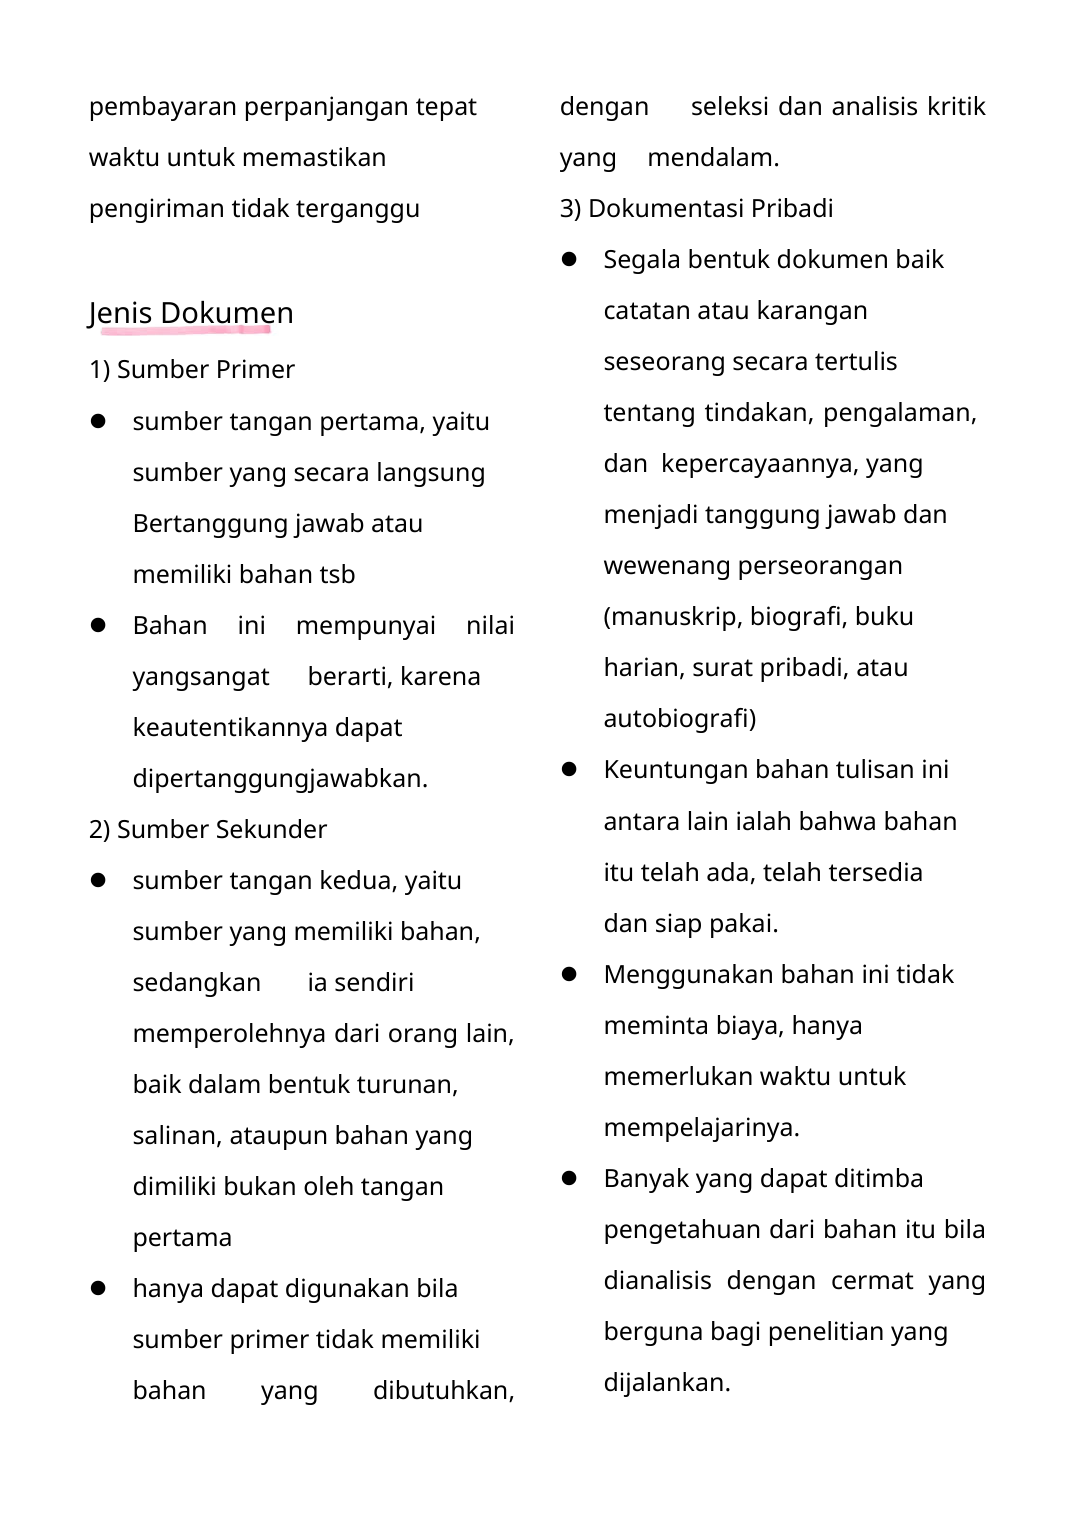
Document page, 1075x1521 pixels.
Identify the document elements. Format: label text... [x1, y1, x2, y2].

list seseorang secara tertulis [559, 344, 986, 378]
list sumber primer tidak memiliki [88, 1322, 515, 1356]
list mempelajarinya. [559, 1109, 986, 1143]
list sumber tangan kedua, yaitu [88, 863, 515, 897]
list Sumber Primer [88, 352, 515, 386]
list (manuskrip, biografi, buku [559, 599, 986, 633]
list Keuntungan bahan tulisan ini [559, 752, 986, 786]
list pertama [88, 1220, 515, 1254]
list memiliki bahan tsb [88, 556, 515, 590]
text pembayaran perpanjangan tepat [88, 88, 515, 123]
picture [99, 332, 279, 336]
list Menggunakan bahan ini tidak [559, 956, 986, 990]
list meminta biaya, hanya [559, 1007, 986, 1041]
list Segala bentuk dokumen baik [559, 242, 986, 276]
list menjadi tanggung jawab dan [559, 497, 986, 531]
list autobiografi) [559, 701, 986, 735]
list sumber yang secara langsung [88, 454, 515, 488]
list dipertanggungjawabkan. [88, 761, 515, 794]
list memperolehnya dari orang lain, baik dalam bentuk turunan, [88, 1016, 515, 1101]
list harian, surat pribadi, atau [559, 650, 986, 684]
list memerlukan waktu untuk [559, 1058, 986, 1092]
list catatan atau karangan [559, 293, 986, 327]
text 3) Dokumentasi Pribadi [559, 191, 986, 225]
list bahan yang dibutuhkan, dengan seleksi dan analisis kritik yang mendalam. [559, 88, 986, 174]
list dimiliki bukan oleh tangan [88, 1169, 515, 1203]
list dijalankan. [559, 1364, 986, 1399]
list sedangkan ia sendiri [88, 965, 515, 999]
list tentang tindakan, pengalaman, dan kepercayaannya, yang [559, 395, 986, 480]
list sumber tangan pertama, yaitu [88, 403, 515, 437]
text waktu untuk memastikan [88, 139, 515, 174]
list salinan, ataupun bahan yang [88, 1118, 515, 1152]
list sumber yang memiliki bahan, [88, 914, 515, 948]
list keautentikannya dapat [88, 709, 515, 743]
list Bahan ini mempunyai nilai yangsangat berarti, karena [88, 607, 515, 692]
list Sumber Sekunder [88, 812, 515, 846]
list Banyak yang dapat ditimba [559, 1160, 986, 1194]
text pengiriman tidak terganggu [88, 191, 515, 225]
list itu telah ada, telah tersedia [559, 854, 986, 888]
list dan siap pakai. [559, 905, 986, 939]
list pengetahuan dari bahan itu bila dianalisis dengan cermat yang berguna bagi penelitian yang [559, 1211, 986, 1348]
list wewenang perseorangan [559, 548, 986, 582]
list antara lain ialah bahwa bahan [559, 803, 986, 837]
text Jenis Dokumen [88, 293, 515, 332]
list bahan yang dibutuhkan, dengan seleksi dan analisis kritik yang mendalam. [88, 1373, 515, 1407]
list Bertanggung jawab atau [88, 505, 515, 539]
list hanya dapat digunakan bila [88, 1271, 515, 1305]
